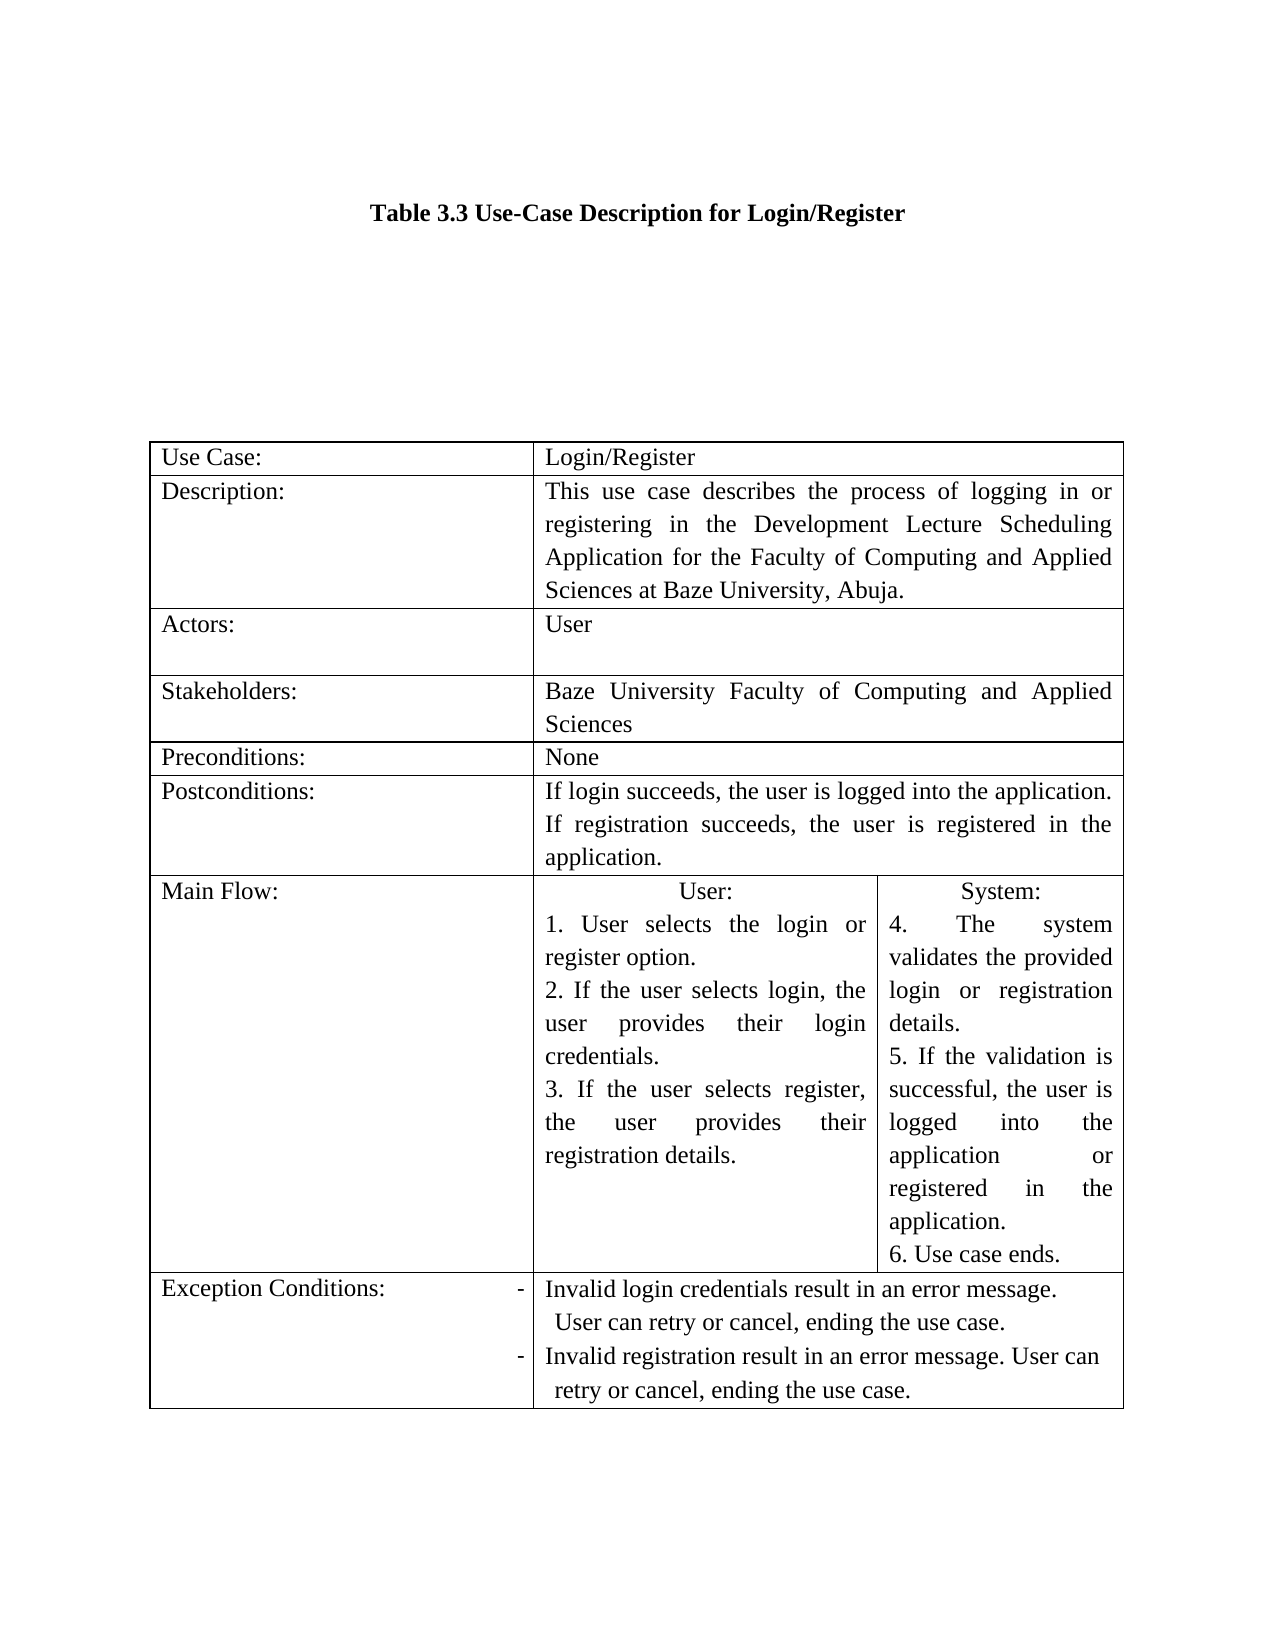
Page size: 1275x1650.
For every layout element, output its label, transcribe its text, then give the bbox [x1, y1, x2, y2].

table_cell User [534, 609, 1123, 675]
table_cell Preconditions: [151, 743, 533, 775]
table_cell Description: [151, 476, 533, 608]
table_cell This use case describes the process of logging in or registering in the Development Lecture Scheduling Application for the Faculty of Computing and Applied Sciences at Baze University, Abuja. [534, 476, 1123, 608]
table_header Login/Register [534, 443, 1123, 475]
table_header Use Case: [151, 443, 533, 475]
table_cell Stakeholders: [151, 676, 533, 741]
table_cell User: 1. User selects the login or register option. 2. If the user selects login, the user provides their login credentials. 3. If the user selects register, the user provides their registration details. [534, 876, 877, 1272]
table_cell Exception Conditions: [151, 1273, 533, 1408]
table_cell Main Flow: [151, 876, 533, 1272]
table_cell Postconditions: [151, 776, 533, 875]
table_cell System: 4. The system validates the provided login or registration details. 5. If the validation is successful, the user is logged into the application or registered in the application. 6. Use case ends. [878, 876, 1123, 1272]
table_cell Actors: [151, 609, 533, 675]
text Table 3.3 Use-Case Description for Login/Register [150, 198, 1125, 226]
table_cell None [534, 743, 1123, 775]
table_cell Invalid login credentials result in an error message. User can retry or cancel, ending the use case. Invalid registration result in an error message. User can retry or cancel, ending the use case. [534, 1273, 1123, 1408]
table_cell If login succeeds, the user is logged into the application. If registration succeeds, the user is registered in the application. [534, 776, 1123, 875]
table_cell Baze University Faculty of Computing and Applied Sciences [534, 676, 1123, 741]
